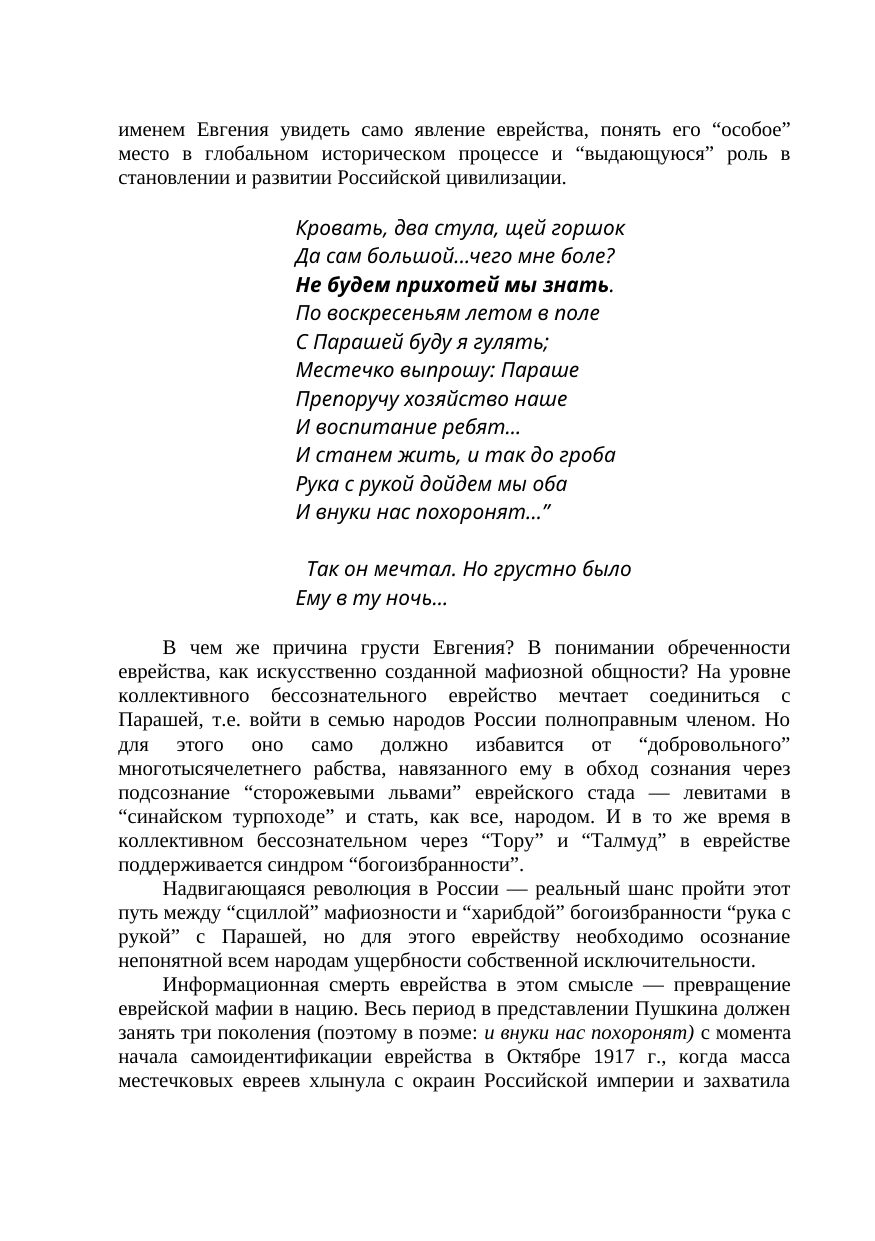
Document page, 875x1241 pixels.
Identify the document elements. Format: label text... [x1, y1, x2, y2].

text Рука с рукой дойдем мы оба [295, 469, 703, 497]
text И станем жить, и так до гроба [295, 441, 703, 469]
text Кровать, два стула, щей горшок [295, 213, 703, 241]
text Препоручу хозяйство наше [295, 384, 703, 412]
text И внуки нас похоронят...” [295, 497, 703, 526]
text Надвигающаяся революция в России — реальный шанс пройти этот путь между “сциллой” мафиозности и “харибдой” богоизбранности “рука с рукой” с Парашей, но для этого еврейству необходимо осознание непонятной всем народам ущербности собственной исключительности. [118, 876, 791, 972]
text И воспитание ребят... [295, 412, 703, 441]
text Местечко выпрошу: Параше [295, 355, 703, 384]
text Ему в ту ночь... [295, 583, 703, 611]
text В чем же причина грусти Евгения? В понимании обреченности еврейства, как искусственно созданной мафиозной общности? На уровне коллективного бессознательного еврейство мечтает соединиться с Парашей, т.е. войти в семью народов России полноправным членом. Но для этого оно само должно избавится от “добровольного” многотысячелетнего рабства, навязанного ему в обход сознания через подсознание “сторожевыми львами” еврейского стада — левитами в “синайском турпоходе” и стать, как все, народом. И в то же время в коллективном бессознательном через “Тору” и “Талмуд” в еврействе поддерживается синдром “богоизбранности”. [118, 635, 791, 876]
text С Парашей буду я гулять; [295, 327, 703, 355]
text Не будем прихотей мы знать. [295, 270, 703, 298]
text Так он мечтал. Но грустно было [295, 554, 703, 583]
text Да сам большой...чего мне боле? [295, 241, 703, 270]
text По воскресеньям летом в поле [295, 298, 703, 327]
